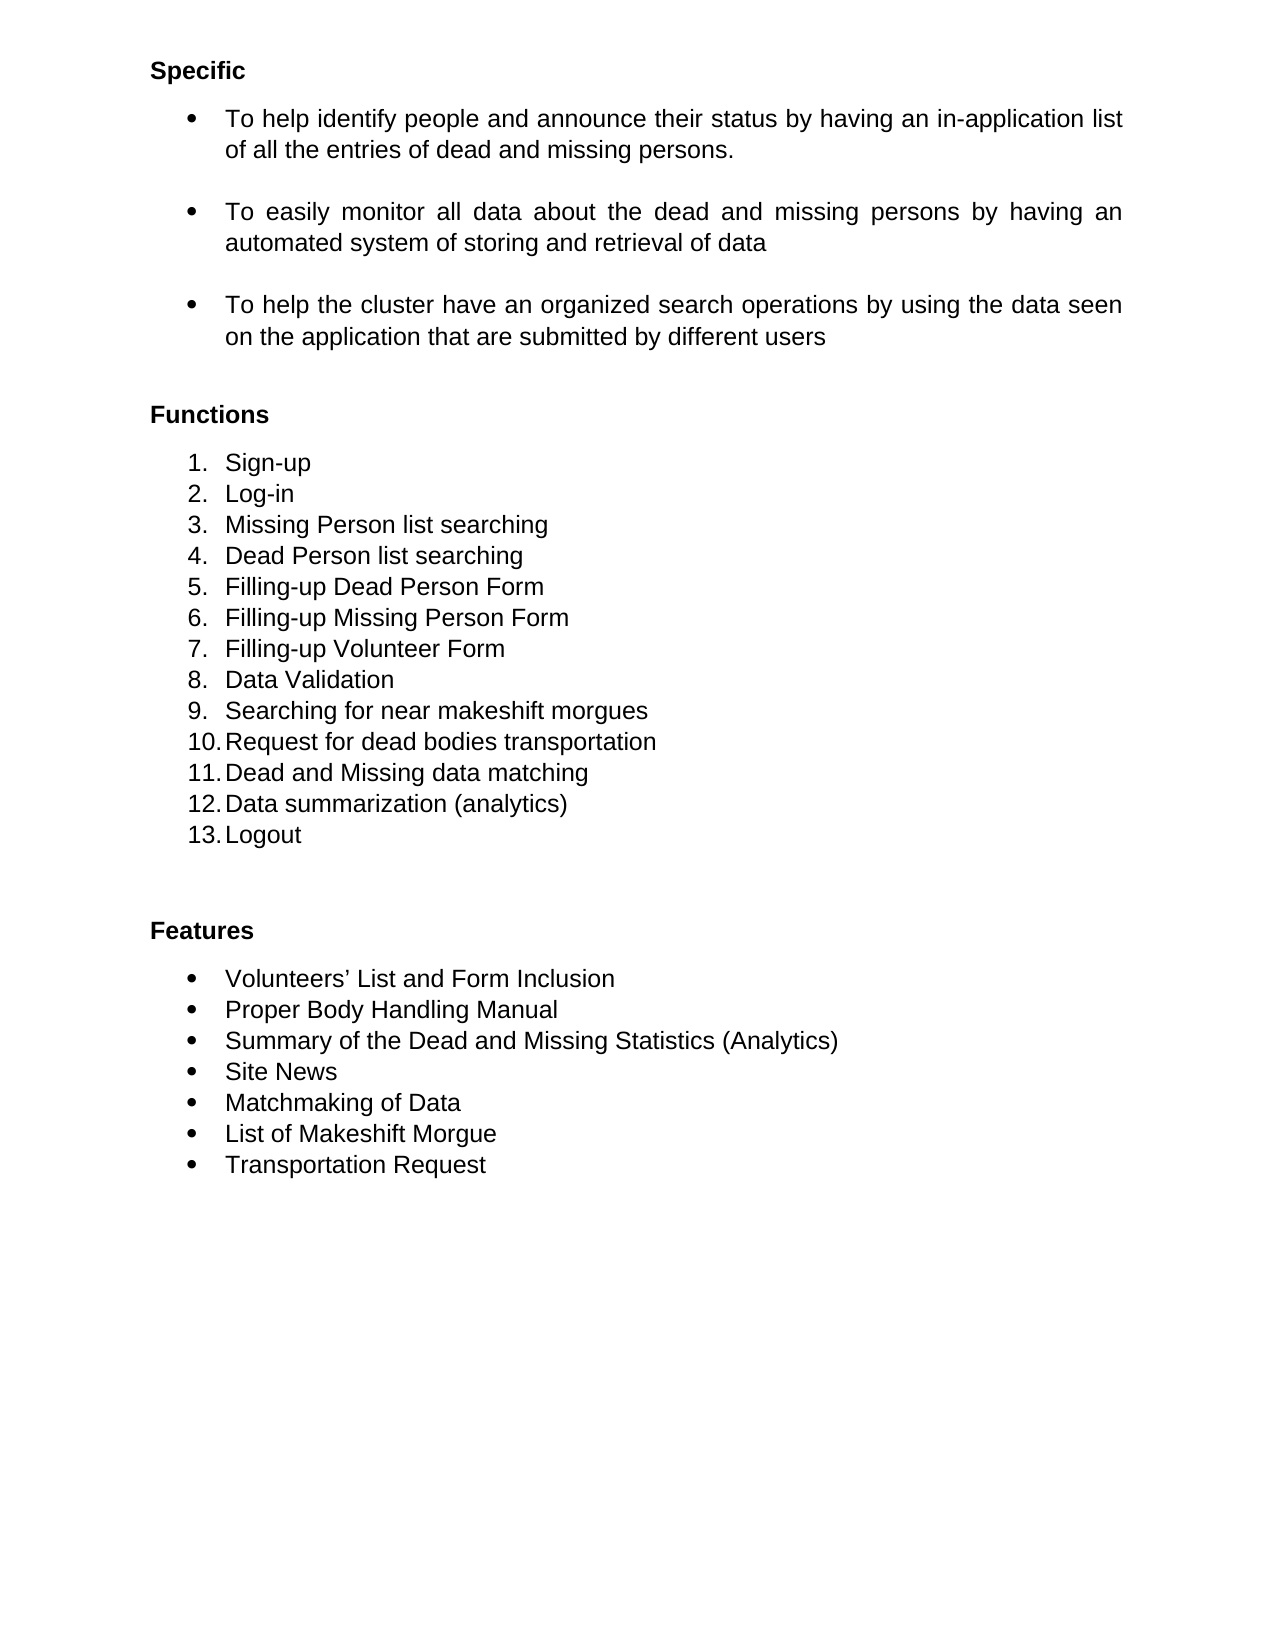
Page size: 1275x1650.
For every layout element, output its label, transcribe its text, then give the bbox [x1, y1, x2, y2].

list Proper Body Handling Manual [187, 995, 1125, 1024]
list Data Validation [187, 665, 1125, 694]
list To easily monitor all data about the dead and missing persons by having an automated system of storing and retrieval of data [187, 197, 1125, 257]
list Request for dead bodies transportation [187, 727, 1125, 756]
list Data summarization (analytics) [187, 789, 1125, 818]
list To help identify people and announce their status by having an in-application list of all the entries of dead and missing persons. [187, 104, 1125, 164]
text Specific [150, 56, 1125, 85]
list Filling-up Missing Person Form [187, 603, 1125, 632]
list Missing Person list searching [187, 510, 1125, 539]
list Dead Person list searching [187, 541, 1125, 570]
list List of Makeshift Morgue [187, 1119, 1125, 1148]
list Sign-up [187, 448, 1125, 477]
list Matchmaking of Data [187, 1088, 1125, 1117]
list Volunteers’ List and Form Inclusion [187, 964, 1125, 992]
list Logout [187, 821, 1125, 849]
list Filling-up Volunteer Form [187, 634, 1125, 663]
list Summary of the Dead and Missing Statistics (Analytics) [187, 1026, 1125, 1055]
list Filling-up Dead Person Form [187, 572, 1125, 601]
list Transportation Request [187, 1151, 1125, 1179]
text Functions [150, 400, 1125, 429]
text Features [150, 916, 1125, 945]
list To help the cluster have an organized search operations by using the data seen on the application that are submitted by different users [187, 290, 1125, 350]
list Dead and Missing data matching [187, 758, 1125, 787]
list Site News [187, 1057, 1125, 1086]
list Log-in [187, 479, 1125, 508]
list Searching for near makeshift morgues [187, 696, 1125, 725]
